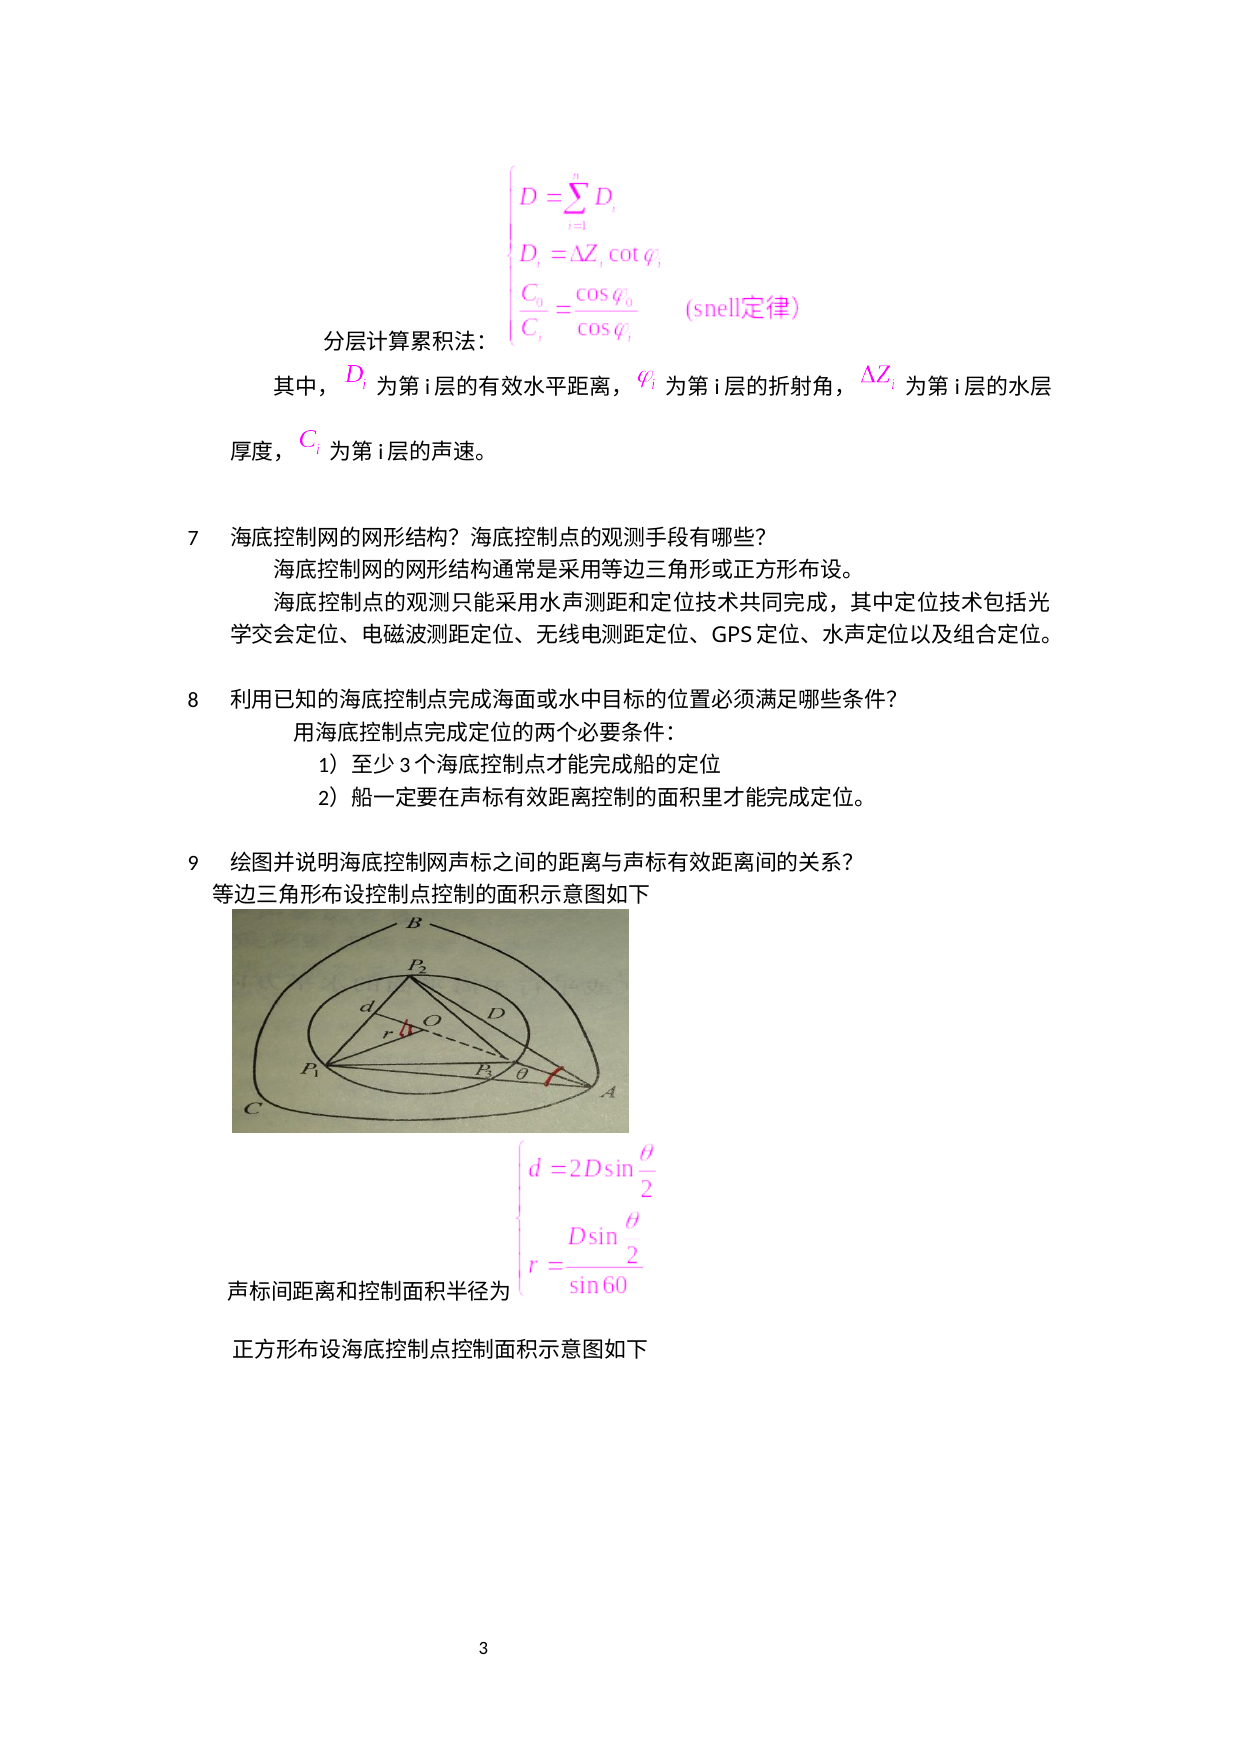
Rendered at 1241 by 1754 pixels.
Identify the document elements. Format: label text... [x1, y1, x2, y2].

text 正方形布设海底控制点控制面积示意图如下 [187, 1332, 1053, 1364]
list 海底控制网的网形结构？海底控制点的观测手段有哪些？ [187, 519, 1053, 552]
list 2）船一定要在声标有效距离控制的面积里才能完成定位。 [230, 779, 1053, 812]
picture [232, 909, 629, 1133]
list 分层计算累积法： [230, 162, 1053, 357]
list 海底控制网的网形结构通常是采用等边三角形或正方形布设。 [230, 552, 1053, 584]
list 其中， 为第i层的有效水平距离， 为第i层的折射角， 为第i层的水层厚度， 为第i层的声速。 [230, 357, 1053, 487]
list 1）至少3个海底控制点才能完成船的定位 [230, 747, 1053, 779]
list 海底控制点的观测只能采用水声测距和定位技术共同完成，其中定位技术包括光学交会定位、电磁波测距定位、无线电测距定位、GPS定位、水声定位以及组合定位。 [230, 584, 1053, 649]
list 用海底控制点完成定位的两个必要条件： [230, 714, 1053, 747]
list 利用已知的海底控制点完成海面或水中目标的位置必须满足哪些条件？ [187, 682, 1053, 714]
text 声标间距离和控制面积半径为 [187, 1137, 1053, 1332]
text 等边三角形布设控制点控制的面积示意图如下 [187, 877, 1053, 909]
list 绘图并说明海底控制网声标之间的距离与声标有效距离间的关系？ [187, 844, 1053, 877]
